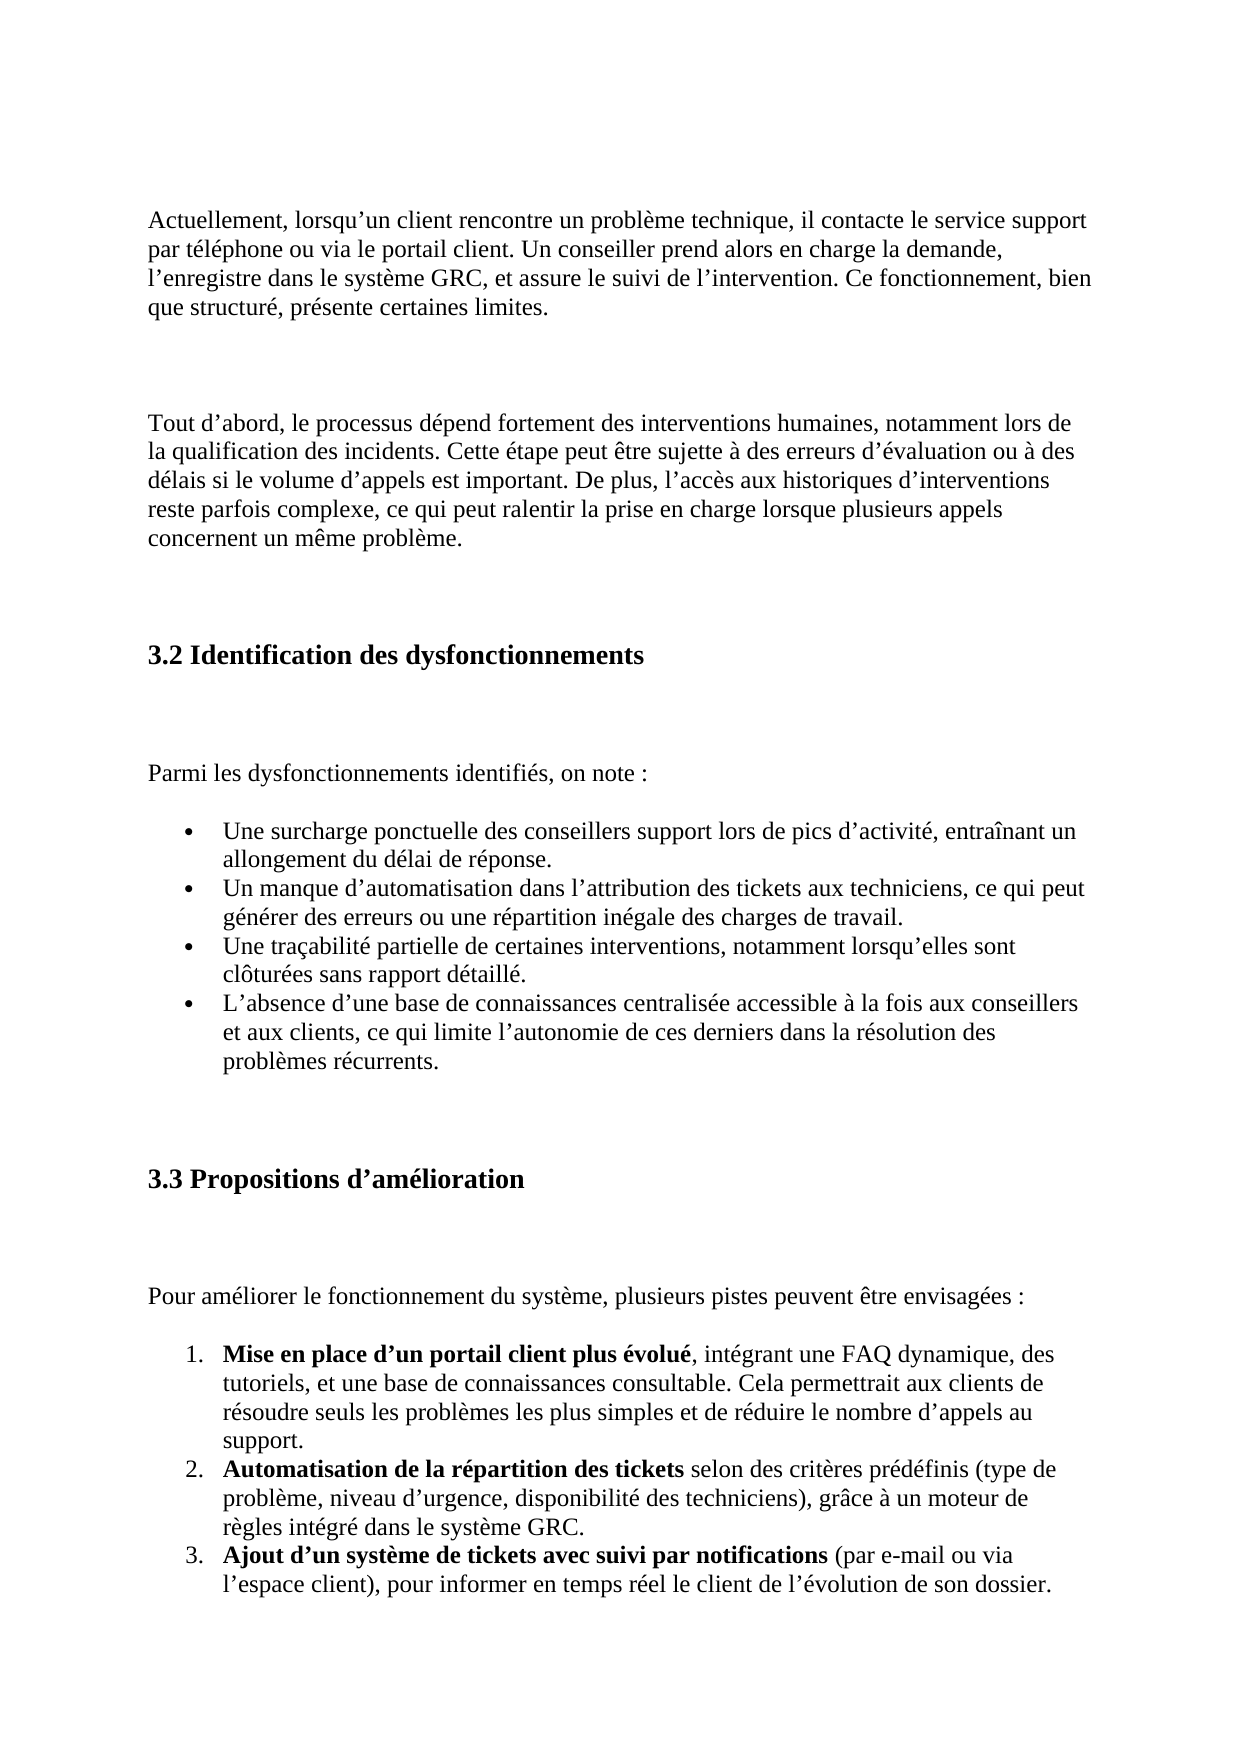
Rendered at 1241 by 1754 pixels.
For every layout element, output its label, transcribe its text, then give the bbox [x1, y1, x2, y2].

text Parmi les dysfonctionnements identifiés, on note : [148, 758, 1093, 787]
list Automatisation de la répartition des tickets selon des critères prédéfinis (type de problème, niveau d’urgence, disponibilité des techniciens), grâce à un moteur de règles intégré dans le système GRC. [185, 1454, 1093, 1540]
text Pour améliorer le fonctionnement du système, plusieurs pistes peuvent être envisagées : [148, 1281, 1093, 1310]
list Une surcharge ponctuelle des conseillers support lors de pics d’activité, entraînant un allongement du délai de réponse. [185, 816, 1093, 873]
text 3.2 Identification des dysfonctionnements [148, 638, 1093, 671]
list L’absence d’une base de connaissances centralisée accessible à la fois aux conseillers et aux clients, ce qui limite l’autonomie de ces derniers dans la résolution des problèmes récurrents. [185, 988, 1093, 1074]
text 3.3 Propositions d’amélioration [148, 1162, 1093, 1194]
text Actuellement, lorsqu’un client rencontre un problème technique, il contacte le service support par téléphone ou via le portail client. Un conseiller prend alors en charge la demande, l’enregistre dans le système GRC, et assure le suivi de l’intervention. Ce fonctionnement, bien que structuré, présente certaines limites. [148, 206, 1093, 321]
text Tout d’abord, le processus dépend fortement des interventions humaines, notamment lors de la qualification des incidents. Cette étape peut être sujette à des erreurs d’évaluation ou à des délais si le volume d’appels est important. De plus, l’accès aux historiques d’interventions reste parfois complexe, ce qui peut ralentir la prise en charge lorsque plusieurs appels concernent un même problème. [148, 408, 1093, 551]
list Mise en place d’un portail client plus évolué, intégrant une FAQ dynamique, des tutoriels, et une base de connaissances consultable. Cela permettrait aux clients de résoudre seuls les problèmes les plus simples et de réduire le nombre d’appels au support. [185, 1339, 1093, 1454]
list Une traçabilité partielle de certaines interventions, notamment lorsqu’elles sont clôturées sans rapport détaillé. [185, 931, 1093, 988]
list Ajout d’un système de tickets avec suivi par notifications (par e-mail ou via l’espace client), pour informer en temps réel le client de l’évolution de son dossier. [185, 1540, 1093, 1598]
list Un manque d’automatisation dans l’attribution des tickets aux techniciens, ce qui peut générer des erreurs ou une répartition inégale des charges de travail. [185, 873, 1093, 931]
